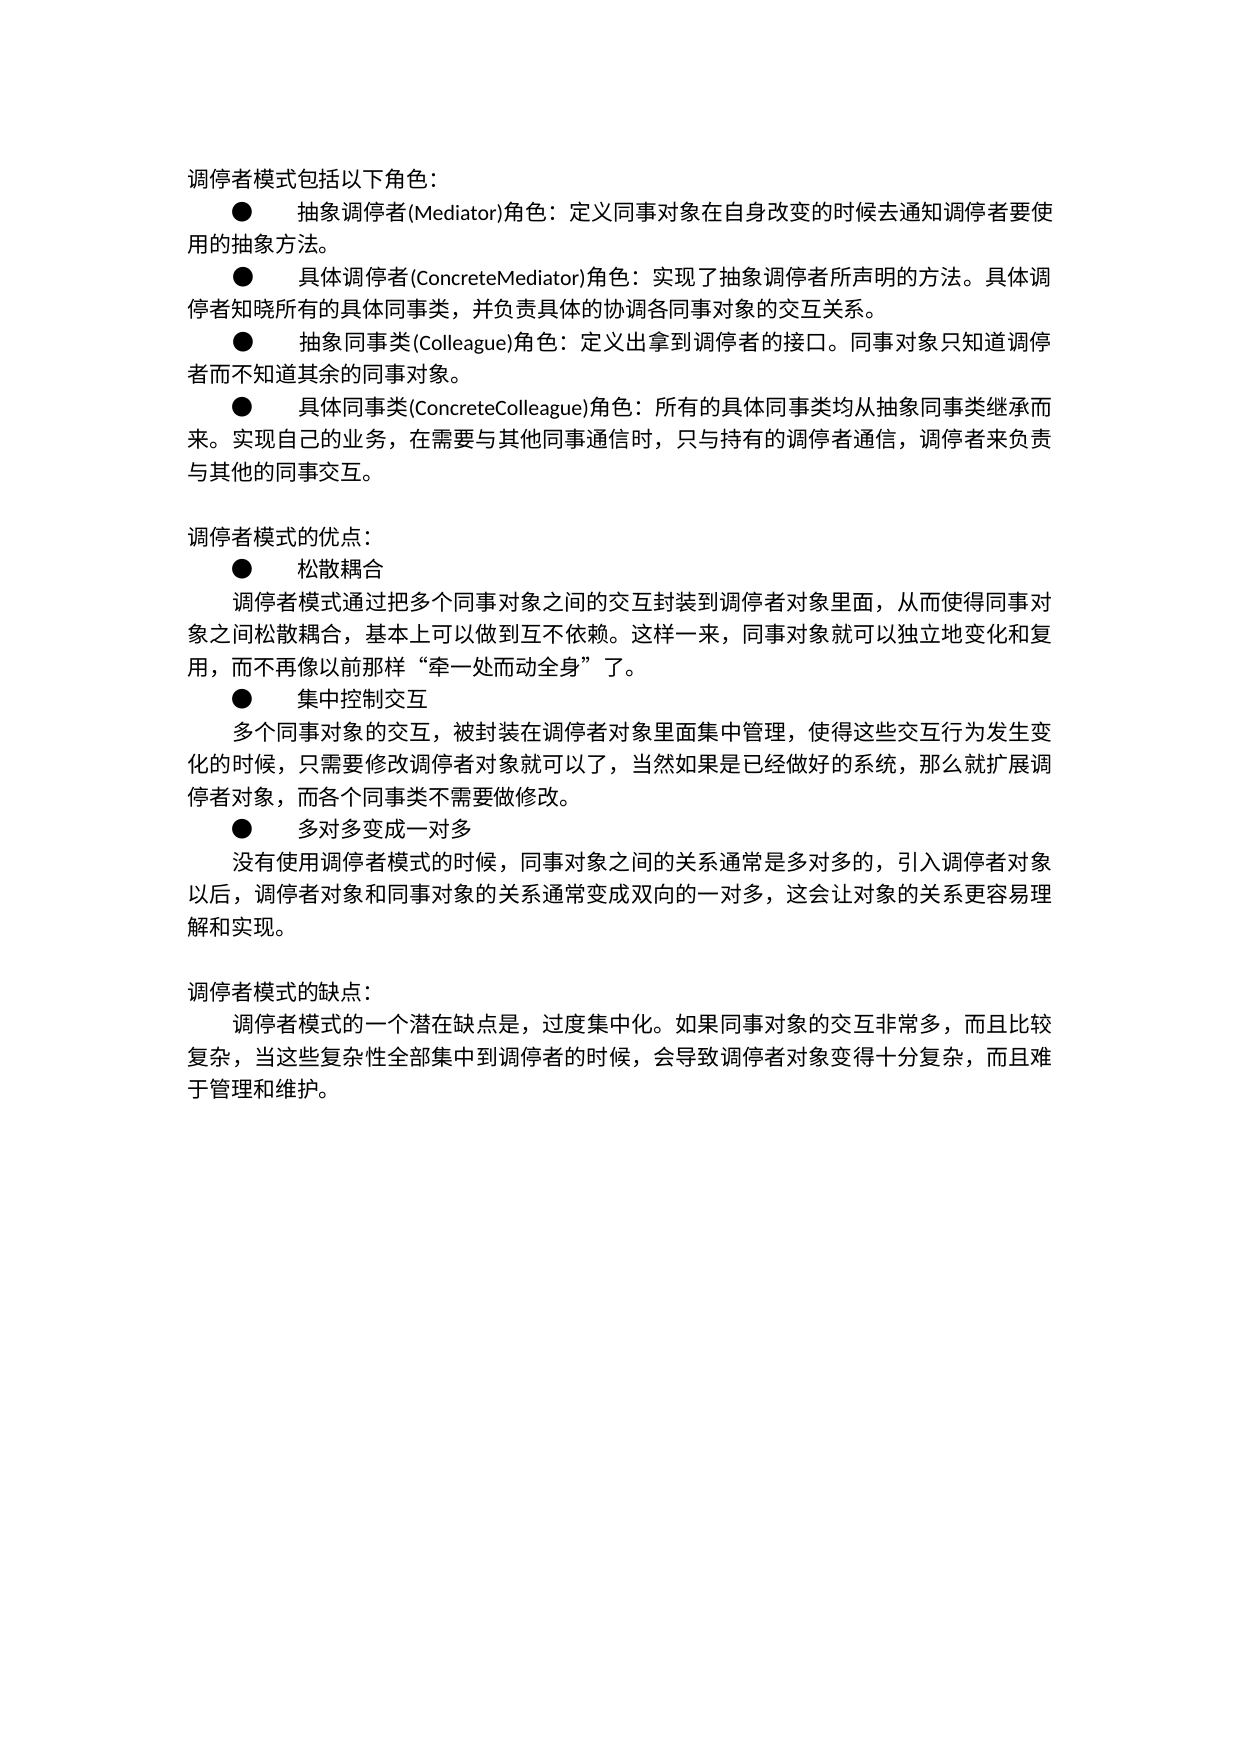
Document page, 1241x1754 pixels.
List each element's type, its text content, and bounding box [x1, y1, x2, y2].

text 调停者模式包括以下角色： [187, 162, 1053, 194]
text ● 具体同事类(ConcreteColleague)角色：所有的具体同事类均从抽象同事类继承而来。实现自己的业务，在需要与其他同事通信时，只与持有的调停者通信，调停者来负责与其他的同事交互。 [187, 389, 1053, 487]
text ● 多对多变成一对多 [187, 812, 1053, 844]
text 调停者模式的缺点： [187, 974, 1053, 1007]
text ● 松散耦合 [187, 552, 1053, 584]
text ● 抽象同事类(Colleague)角色：定义出拿到调停者的接口。同事对象只知道调停者而不知道其余的同事对象。 [187, 324, 1053, 389]
text 没有使用调停者模式的时候，同事对象之间的关系通常是多对多的，引入调停者对象以后，调停者对象和同事对象的关系通常变成双向的一对多，这会让对象的关系更容易理解和实现。 [187, 844, 1053, 942]
text 调停者模式的一个潜在缺点是，过度集中化。如果同事对象的交互非常多，而且比较复杂，当这些复杂性全部集中到调停者的时候，会导致调停者对象变得十分复杂，而且难于管理和维护。 [187, 1007, 1053, 1104]
text 调停者模式通过把多个同事对象之间的交互封装到调停者对象里面，从而使得同事对象之间松散耦合，基本上可以做到互不依赖。这样一来，同事对象就可以独立地变化和复用，而不再像以前那样“牵一处而动全身”了。 [187, 584, 1053, 682]
text ● 抽象调停者(Mediator)角色：定义同事对象在自身改变的时候去通知调停者要使用的抽象方法。 [187, 194, 1053, 259]
text 调停者模式的优点： [187, 519, 1053, 552]
text 多个同事对象的交互，被封装在调停者对象里面集中管理，使得这些交互行为发生变化的时候，只需要修改调停者对象就可以了，当然如果是已经做好的系统，那么就扩展调停者对象，而各个同事类不需要做修改。 [187, 714, 1053, 812]
text ● 具体调停者(ConcreteMediator)角色：实现了抽象调停者所声明的方法。具体调停者知晓所有的具体同事类，并负责具体的协调各同事对象的交互关系。 [187, 259, 1053, 324]
text ● 集中控制交互 [187, 682, 1053, 714]
